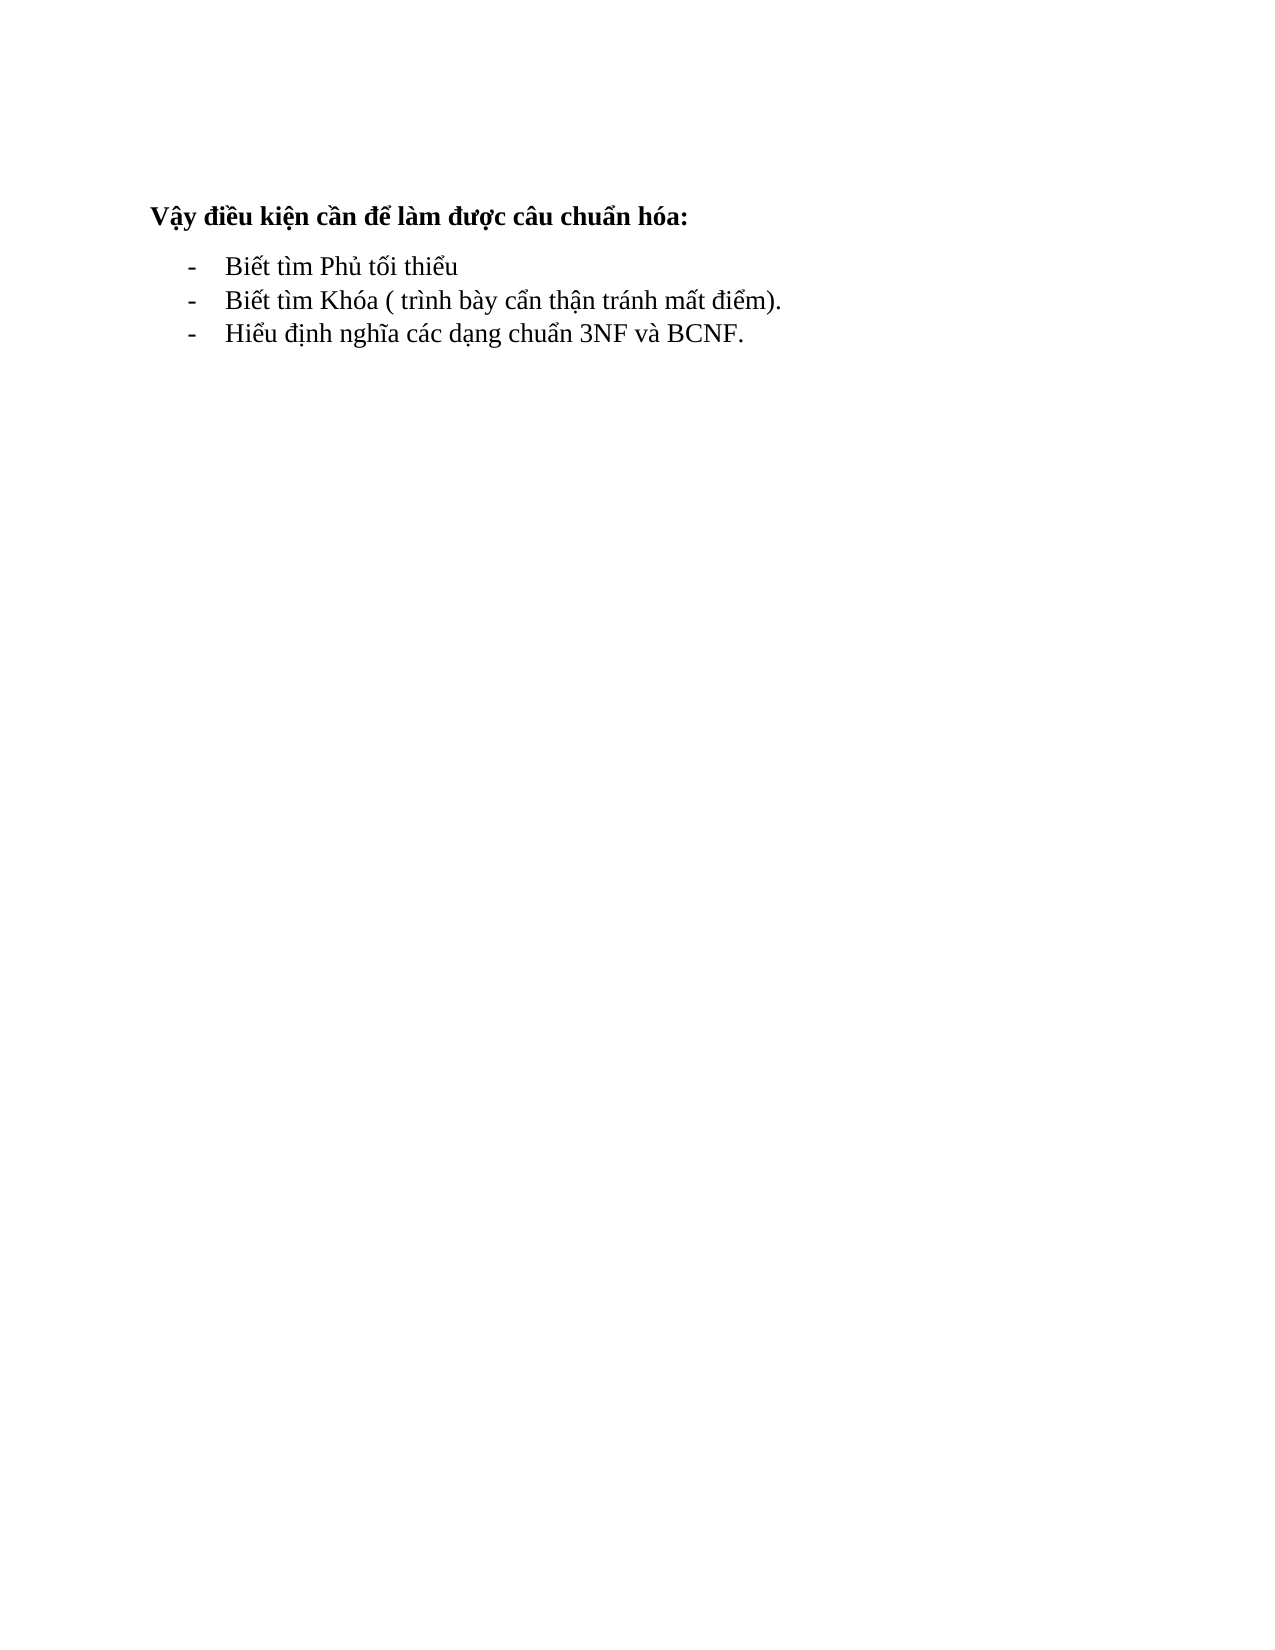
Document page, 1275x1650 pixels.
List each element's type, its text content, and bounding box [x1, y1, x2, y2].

list Hiểu định nghĩa các dạng chuẩn 3NF và BCNF. [187, 317, 1144, 349]
list Biết tìm Phủ tối thiểu [187, 250, 1144, 282]
list Biết tìm Khóa ( trình bày cẩn thận tránh mất điểm). [187, 284, 1144, 315]
text Vậy điều kiện cần để làm được câu chuẩn hóa: [150, 200, 1144, 231]
